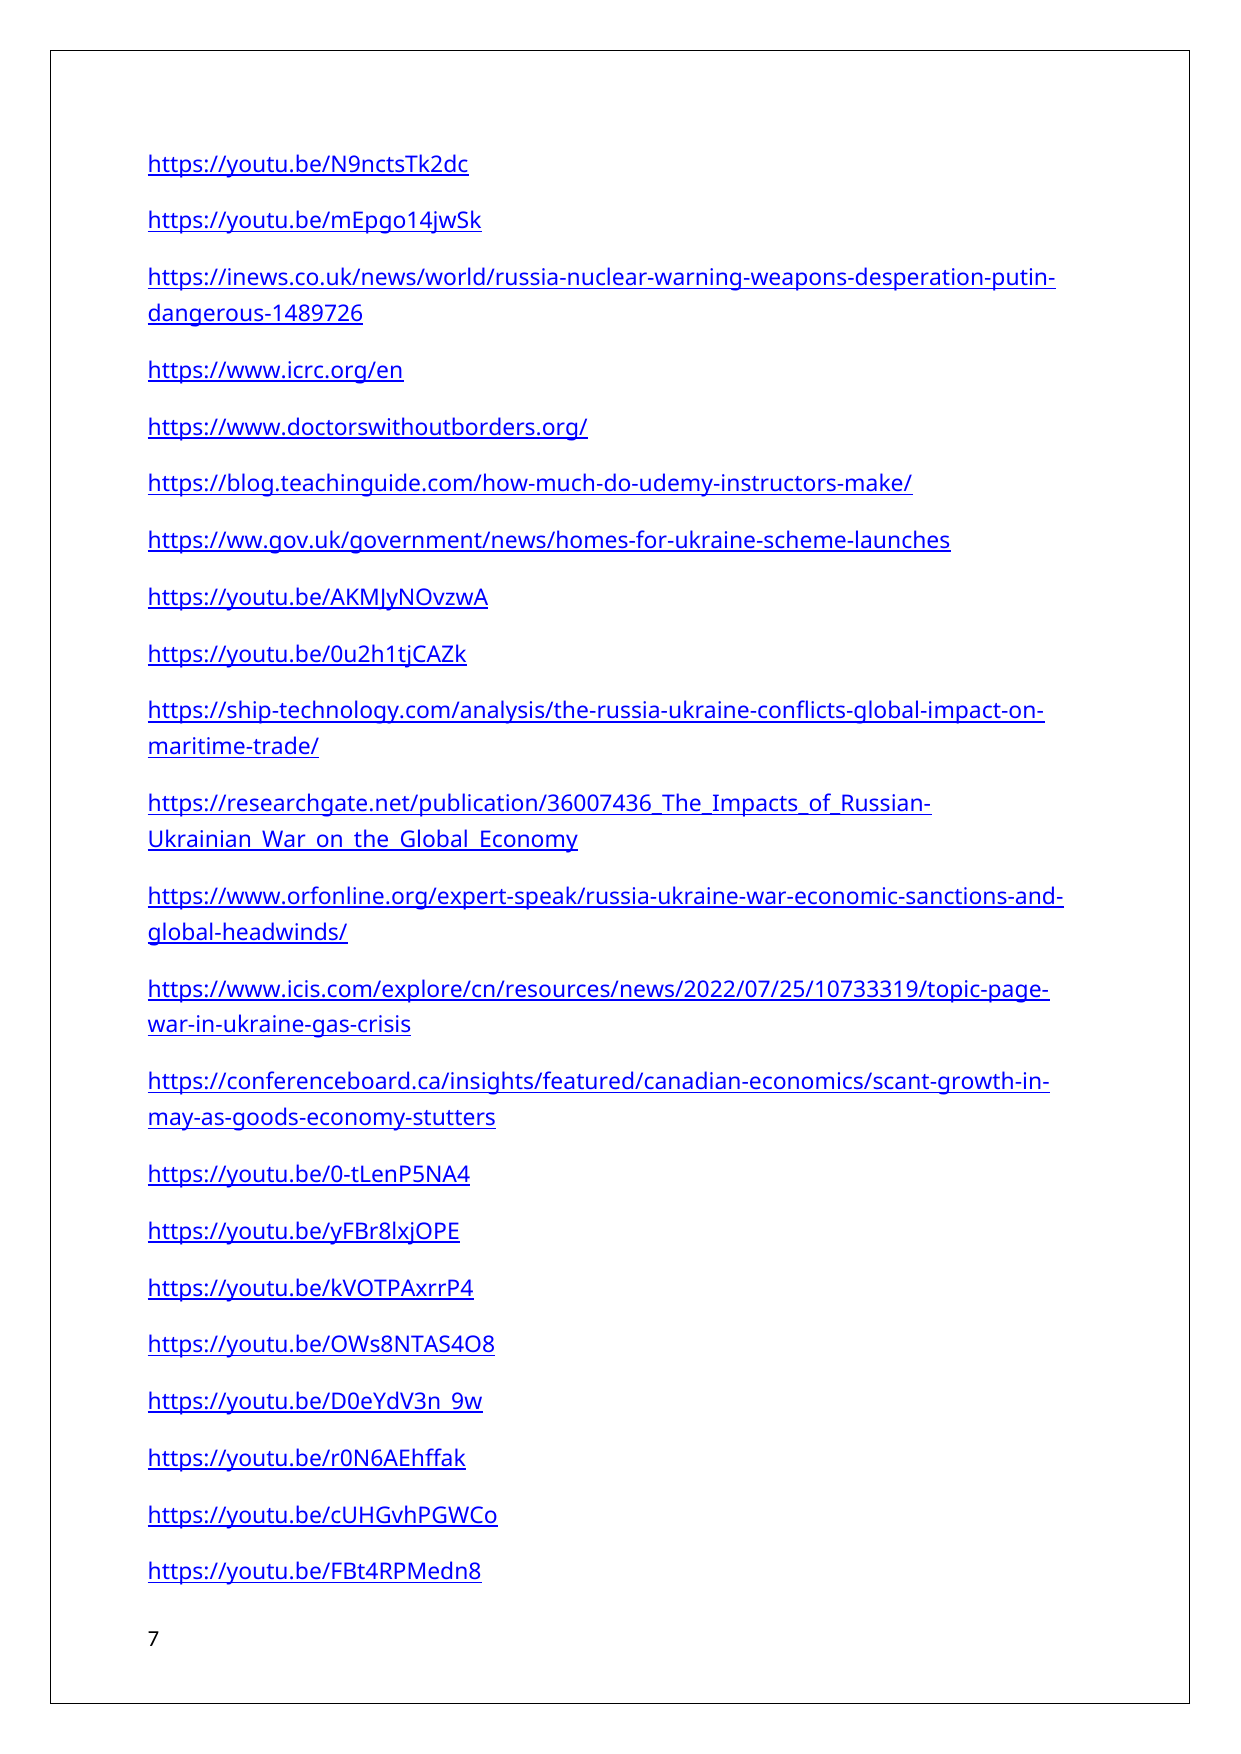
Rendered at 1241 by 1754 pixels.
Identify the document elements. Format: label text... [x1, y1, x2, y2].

text https://youtu.be/mEpgo14jwSk [147, 204, 1093, 236]
text https://www.orfonline.org/expert-speak/russia-ukraine-war-economic-sanctions-and-global-headwinds/ [147, 880, 1093, 947]
text https://youtu.be/FBt4RPMedn8 [147, 1555, 1093, 1587]
text https://ship-technology.com/analysis/the-russia-ukraine-conflicts-global-impact-on-maritime-trade/ [147, 694, 1093, 762]
text https://conferenceboard.ca/insights/featured/canadian-economics/scant-growth-in-may-as-goods-economy-stutters [147, 1065, 1093, 1132]
text https://youtu.be/r0N6AEhffak [147, 1442, 1093, 1473]
text https://researchgate.net/publication/36007436_The_Impacts_of_Russian-Ukrainian_War_on_the_Global_Economy [147, 787, 1093, 854]
text https://youtu.be/yFBr8lxjOPE [147, 1215, 1093, 1246]
text https://youtu.be/D0eYdV3n_9w [147, 1385, 1093, 1416]
text https://youtu.be/0u2h1tjCAZk [147, 638, 1093, 669]
text https://ww.gov.uk/government/news/homes-for-ukraine-scheme-launches [147, 524, 1093, 555]
text https://youtu.be/OWs8NTAS4O8 [147, 1328, 1093, 1359]
text https://youtu.be/AKMJyNOvzwA [147, 581, 1093, 612]
text https://youtu.be/N9nctsTk2dc [147, 147, 1093, 179]
text https://www.doctorswithoutborders.org/ [147, 411, 1093, 442]
text https://inews.co.uk/news/world/russia-nuclear-warning-weapons-desperation-putin-dangerous-1489726 [147, 261, 1093, 328]
text https://www.icis.com/explore/cn/resources/news/2022/07/25/10733319/topic-page-war-in-ukraine-gas-crisis [147, 972, 1093, 1040]
text https://youtu.be/cUHGvhPGWCo [147, 1498, 1093, 1530]
text https://youtu.be/kVOTPAxrrP4 [147, 1271, 1093, 1303]
text https://www.icrc.org/en [147, 354, 1093, 385]
text https://youtu.be/0-tLenP5NA4 [147, 1158, 1093, 1189]
text https://blog.teachinguide.com/how-much-do-udemy-instructors-make/ [147, 467, 1093, 498]
